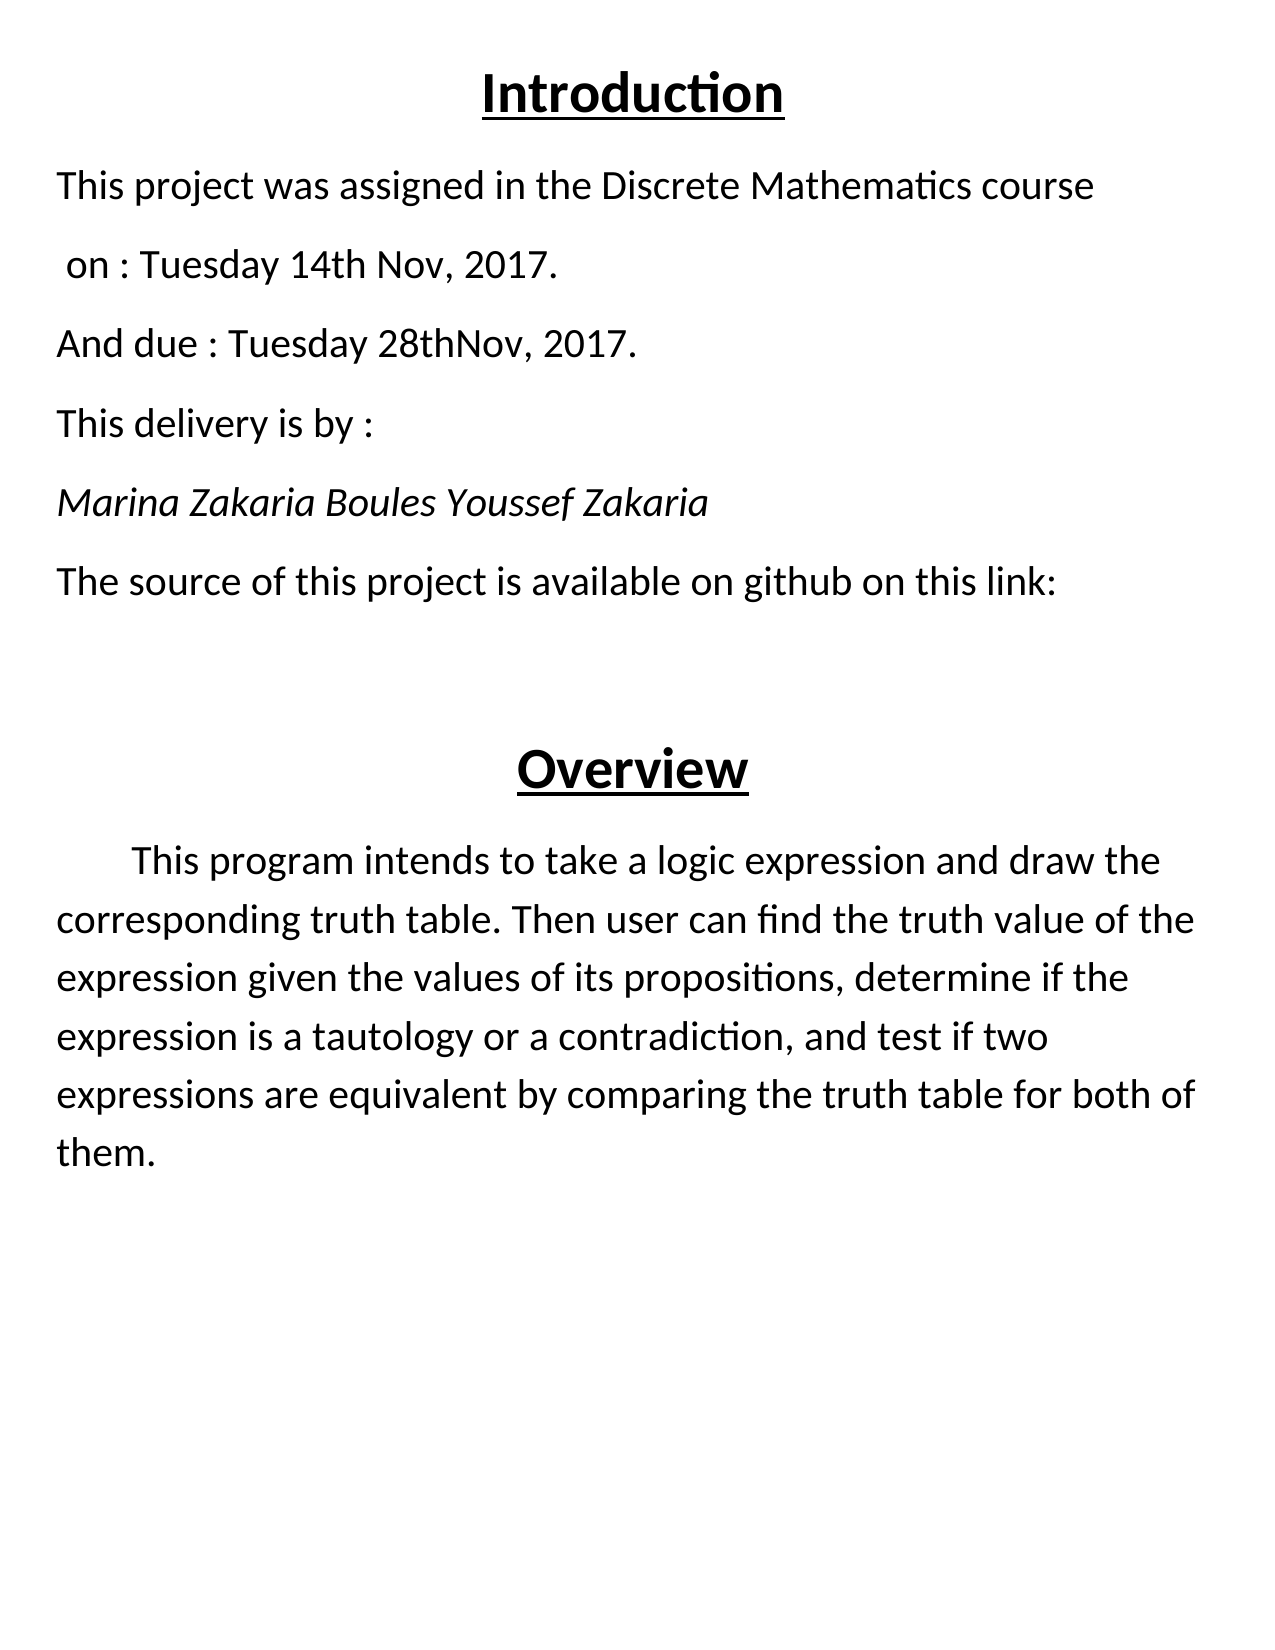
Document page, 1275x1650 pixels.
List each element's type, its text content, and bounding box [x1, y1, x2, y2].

text The source of this project is available on github on this link: [56, 555, 1209, 606]
text Overview [56, 731, 1209, 803]
text This program intends to take a logic expression and draw the corresponding truth table. Then user can find the truth value of the expression given the values of its propositions, determine if the expression is a tautology or a contradiction, and test if two expressions are equivalent by comparing the truth table for both of them. [56, 834, 1209, 1177]
text Introduction [56, 56, 1209, 127]
text Marina Zakaria Boules Youssef Zakaria [56, 476, 1209, 527]
text This project was assigned in the Discrete Mathematics course [56, 159, 1209, 210]
text on : Tuesday 14th Nov, 2017. [56, 238, 1209, 289]
text And due : Tuesday 28thNov, 2017. [56, 317, 1209, 368]
text This delivery is by : [56, 397, 1209, 448]
